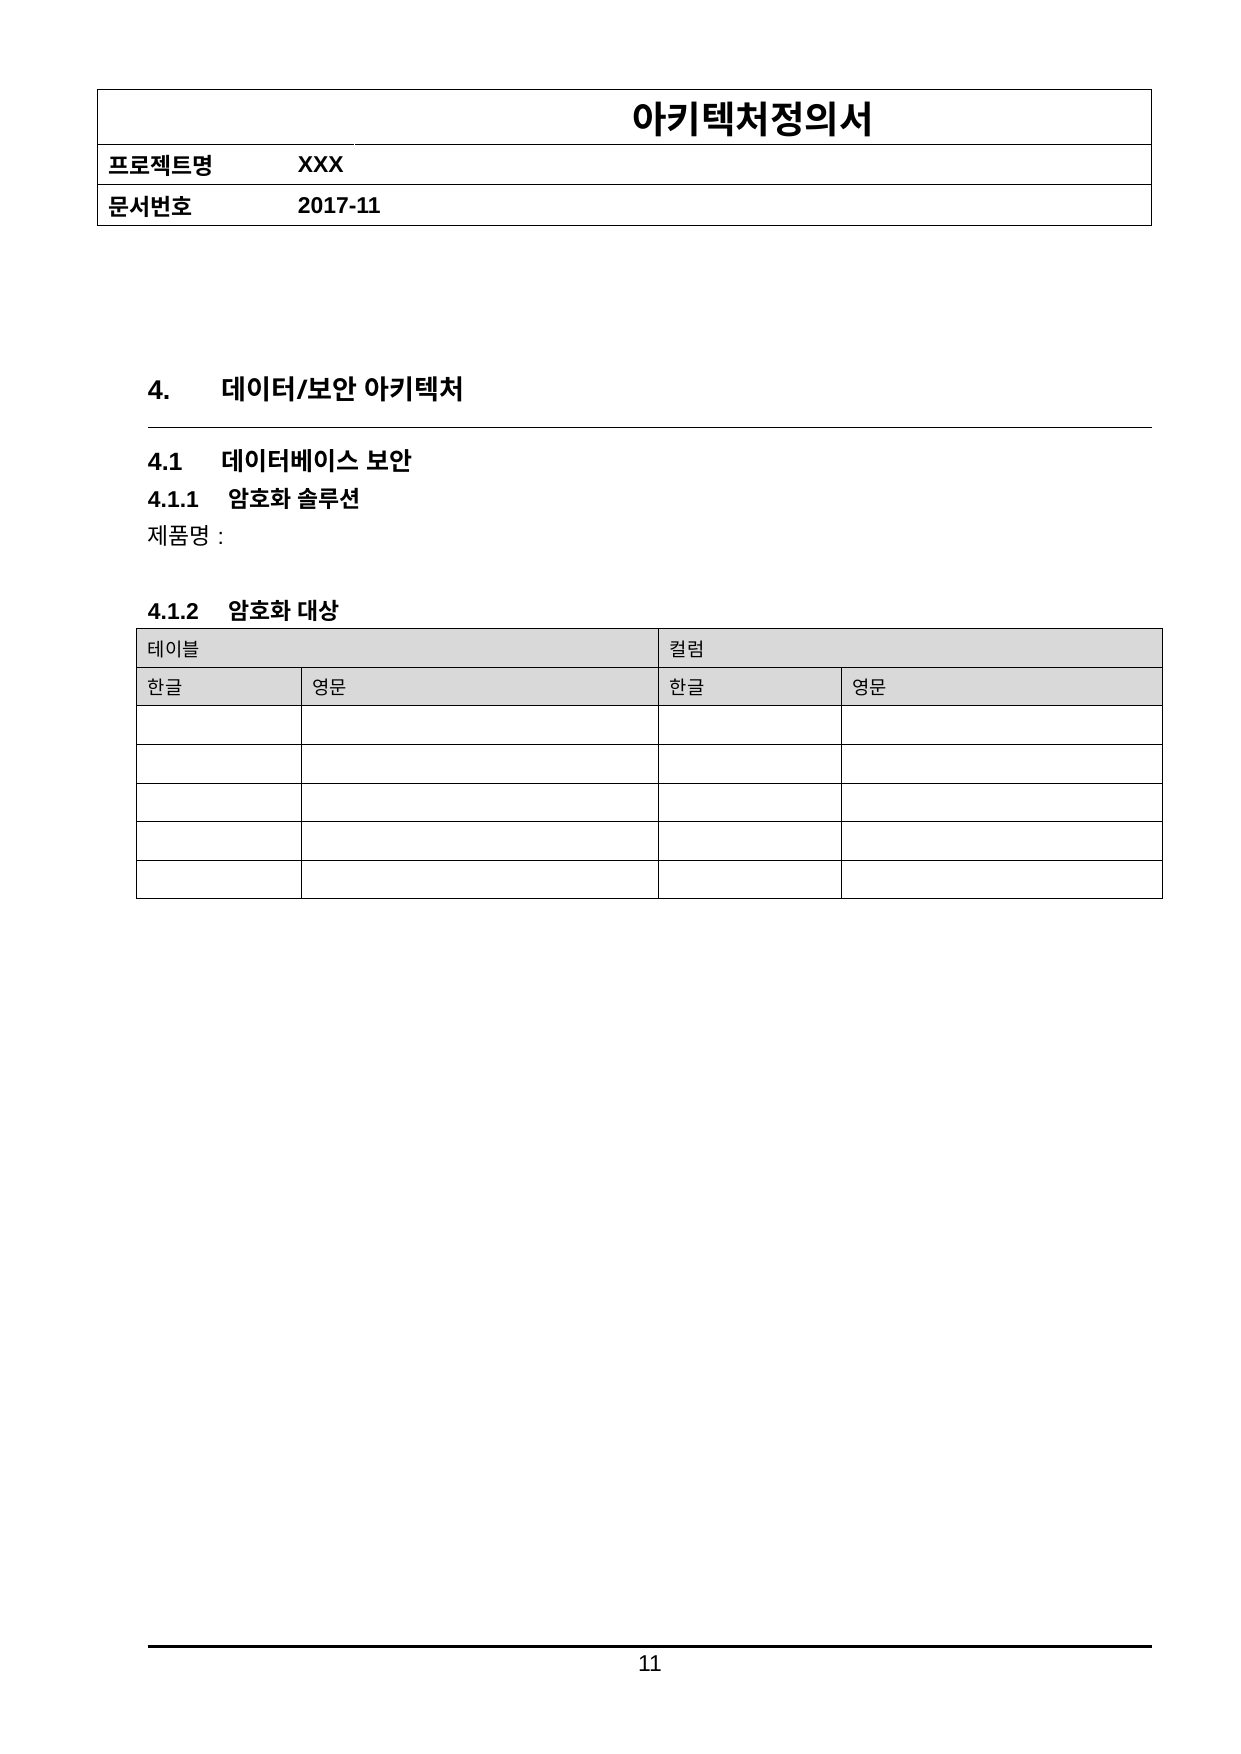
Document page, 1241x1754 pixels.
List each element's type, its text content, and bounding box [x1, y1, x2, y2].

table_cell [659, 822, 841, 859]
table_cell [137, 861, 301, 898]
table_cell [659, 784, 841, 821]
table_cell [659, 706, 841, 744]
table_cell [842, 706, 1162, 744]
table_cell [302, 784, 658, 821]
table_cell 영문 [842, 668, 1162, 705]
table_cell [302, 706, 658, 744]
table_cell [842, 745, 1162, 782]
text 제품명 : [148, 516, 1152, 553]
table_cell 한글 [659, 668, 841, 705]
table_cell [659, 861, 841, 898]
table_header 테이블 [137, 629, 658, 667]
table_cell [659, 745, 841, 782]
table_cell [137, 706, 301, 744]
subtitle 데이터/보안 아키텍처 [148, 350, 1152, 427]
table_cell [842, 822, 1162, 859]
table_cell [842, 784, 1162, 821]
table_cell [302, 822, 658, 859]
table_cell 한글 [137, 668, 301, 705]
table_cell [137, 822, 301, 859]
subtitle 데이터베이스 보안 [148, 441, 1152, 478]
table_cell [302, 745, 658, 782]
table_cell [302, 861, 658, 898]
subtitle 암호화 솔루션 [148, 478, 1152, 516]
table_header 컬럼 [659, 629, 1162, 667]
table_cell 영문 [302, 668, 658, 705]
table_cell [842, 861, 1162, 898]
table_cell [137, 784, 301, 821]
subtitle 암호화 대상 [148, 591, 1152, 628]
table_cell [137, 745, 301, 782]
